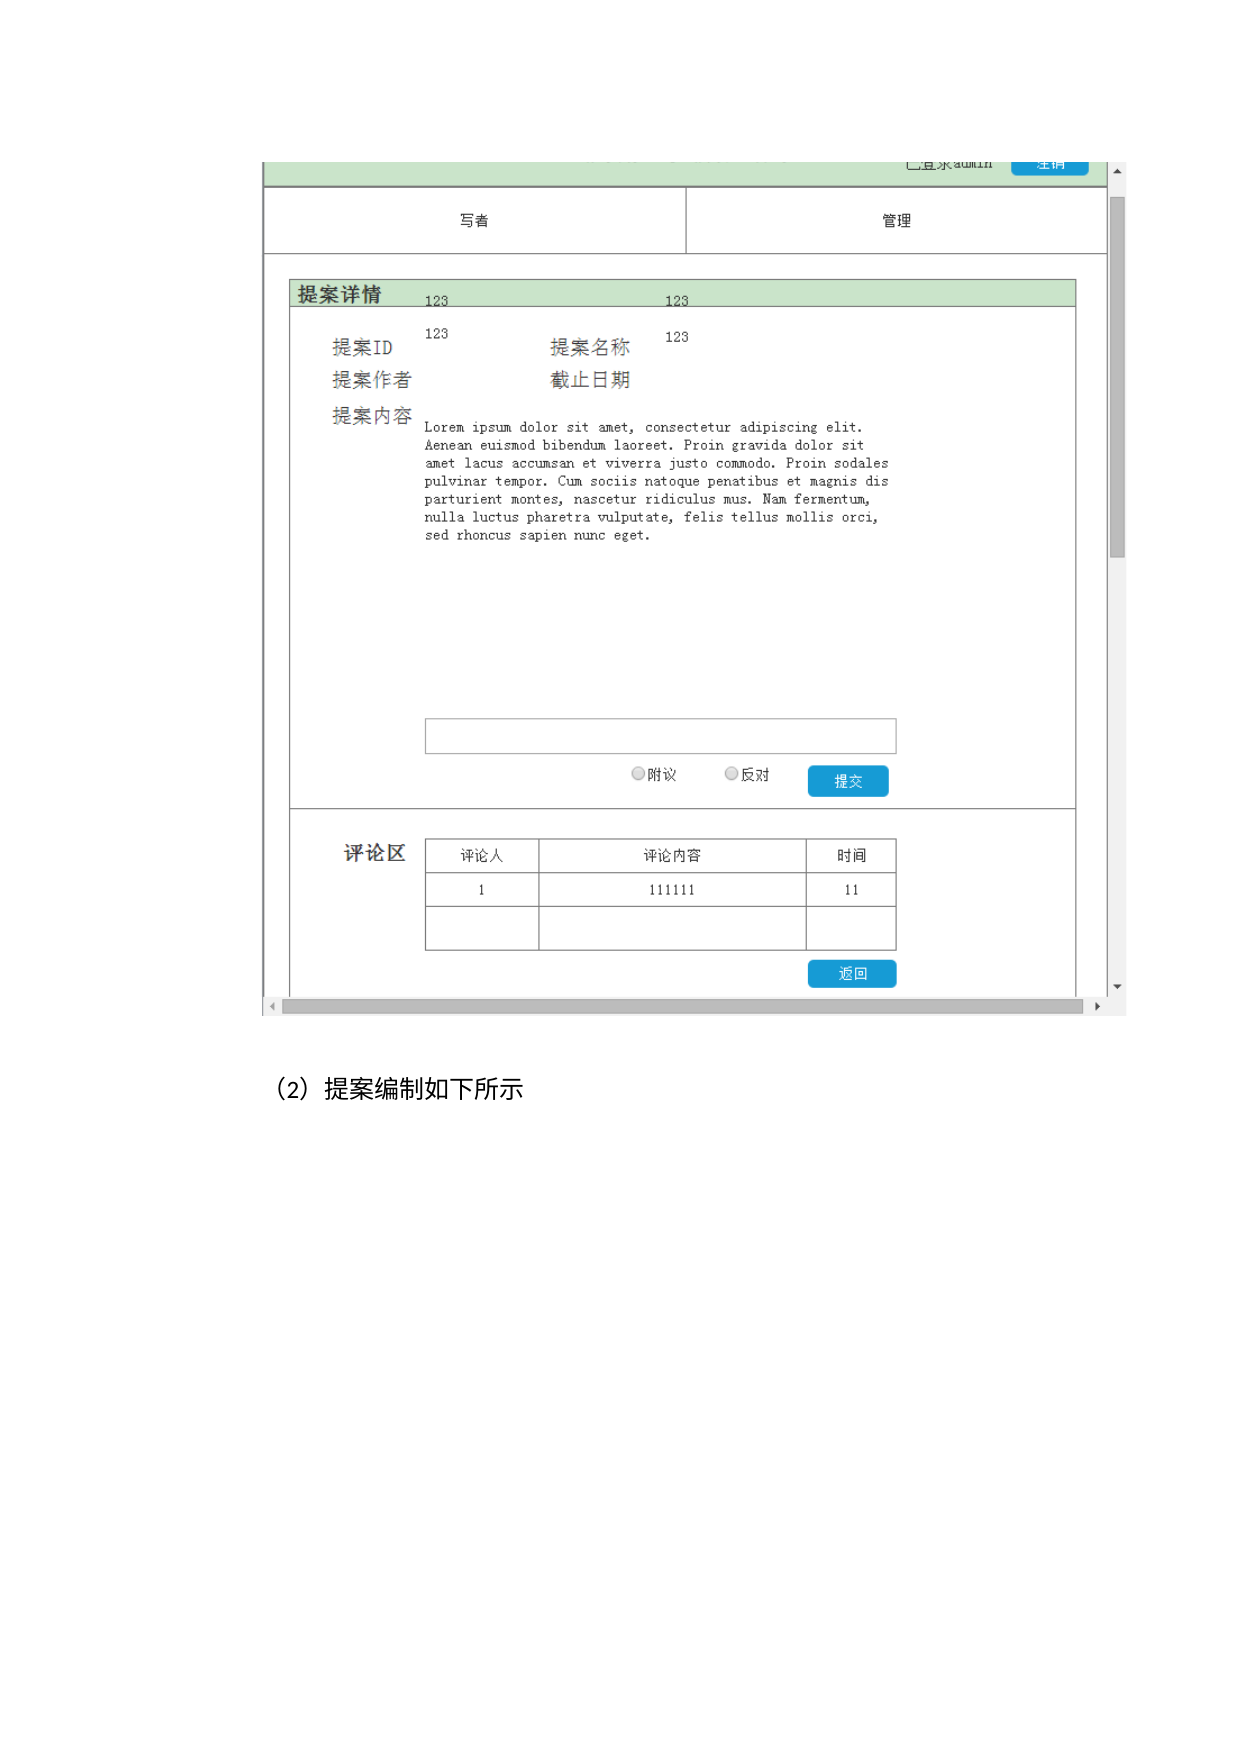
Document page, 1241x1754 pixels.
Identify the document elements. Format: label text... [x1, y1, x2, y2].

picture [261, 162, 1127, 1016]
text （2）提案编制如下所示 [261, 1055, 1053, 1120]
